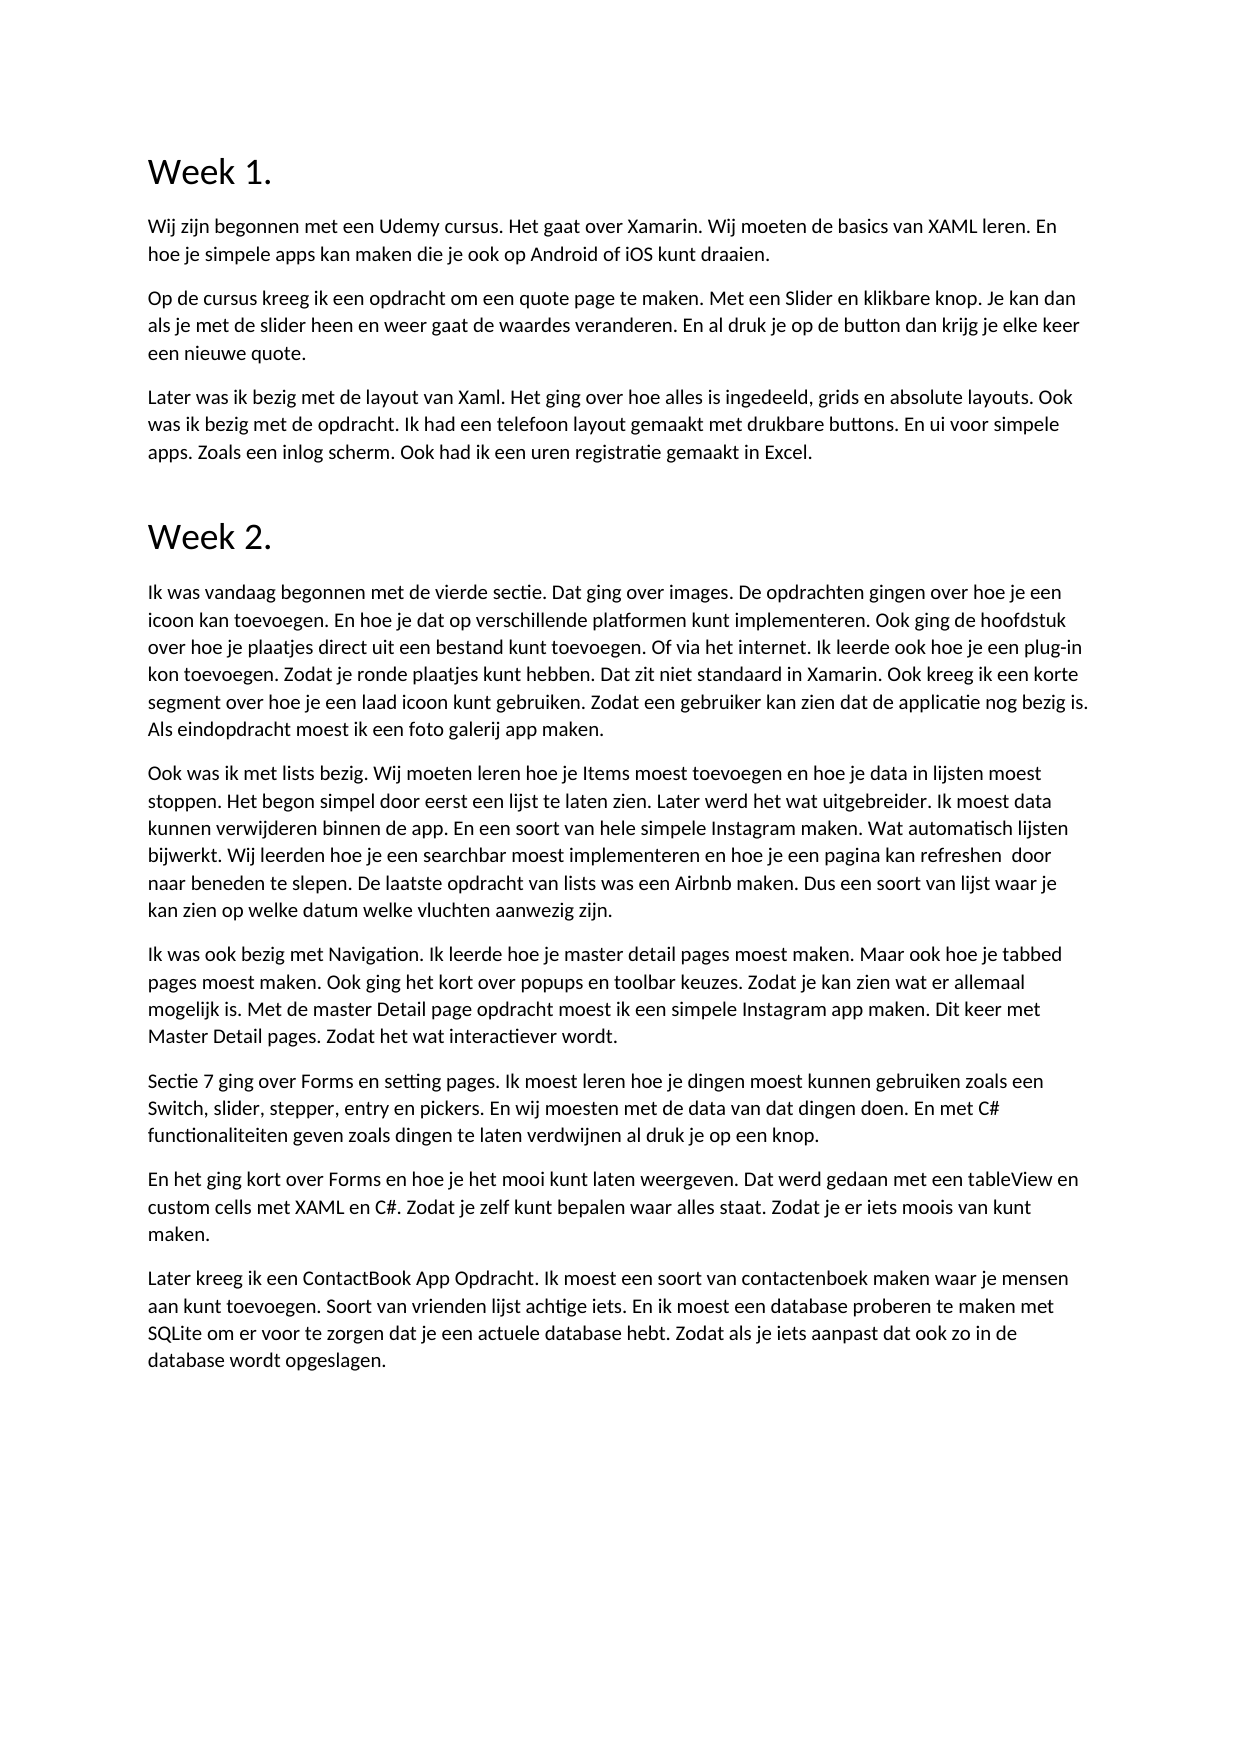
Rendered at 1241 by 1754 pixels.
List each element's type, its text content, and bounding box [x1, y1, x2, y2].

text Week 1. [148, 148, 1093, 193]
text Later kreeg ik een ContactBook App Opdracht. Ik moest een soort van contactenboek maken waar je mensen aan kunt toevoegen. Soort van vrienden lijst achtige iets. En ik moest een database proberen te maken met SQLite om er voor te zorgen dat je een actuele database hebt. Zodat als je iets aanpast dat ook zo in de database wordt opgeslagen. [148, 1266, 1093, 1373]
text Later was ik bezig met de layout van Xaml. Het ging over hoe alles is ingedeeld, grids en absolute layouts. Ook was ik bezig met de opdracht. Ik had een telefoon layout gemaakt met drukbare buttons. En ui voor simpele apps. Zoals een inlog scherm. Ook had ik een uren registratie gemaakt in Excel. [148, 384, 1093, 494]
text Ik was vandaag begonnen met de vierde sectie. Dat ging over images. De opdrachten gingen over hoe je een icoon kan toevoegen. En hoe je dat op verschillende platformen kunt implementeren. Ook ging de hoofdstuk over hoe je plaatjes direct uit een bestand kunt toevoegen. Of via het internet. Ik leerde ook hoe je een plug-in kon toevoegen. Zodat je ronde plaatjes kunt hebben. Dat zit niet standaard in Xamarin. Ook kreeg ik een korte segment over hoe je een laad icoon kunt gebruiken. Zodat een gebruiker kan zien dat de applicatie nog bezig is. Als eindopdracht moest ik een foto galerij app maken. [148, 579, 1093, 742]
text Wij zijn begonnen met een Udemy cursus. Het gaat over Xamarin. Wij moeten de basics van XAML leren. En hoe je simpele apps kan maken die je ook op Android of iOS kunt draaien. [148, 214, 1093, 267]
text En het ging kort over Forms en hoe je het mooi kunt laten weergeven. Dat werd gedaan met een tableView en custom cells met XAML en C#. Zodat je zelf kunt bepalen waar alles staat. Zodat je er iets moois van kunt maken. [148, 1167, 1093, 1247]
text Week 2. [148, 513, 1093, 559]
text Op de cursus kreeg ik een opdracht om een quote page te maken. Met een Slider en klikbare knop. Je kan dan als je met de slider heen en weer gaat de waardes veranderen. En al druk je op de button dan krijg je elke keer een nieuwe quote. [148, 285, 1093, 365]
text Sectie 7 ging over Forms en setting pages. Ik moest leren hoe je dingen moest kunnen gebruiken zoals een Switch, slider, stepper, entry en pickers. En wij moesten met de data van dat dingen doen. En met C# functionaliteiten geven zoals dingen te laten verdwijnen al druk je op een knop. [148, 1068, 1093, 1148]
text Ook was ik met lists bezig. Wij moeten leren hoe je Items moest toevoegen en hoe je data in lijsten moest stoppen. Het begon simpel door eerst een lijst te laten zien. Later werd het wat uitgebreider. Ik moest data kunnen verwijderen binnen de app. En een soort van hele simpele Instagram maken. Wat automatisch lijsten bijwerkt. Wij leerden hoe je een searchbar moest implementeren en hoe je een pagina kan refreshen door naar beneden te slepen. De laatste opdracht van lists was een Airbnb maken. Dus een soort van lijst waar je kan zien op welke datum welke vluchten aanwezig zijn. [148, 761, 1093, 923]
text Ik was ook bezig met Navigation. Ik leerde hoe je master detail pages moest maken. Maar ook hoe je tabbed pages moest maken. Ook ging het kort over popups en toolbar keuzes. Zodat je kan zien wat er allemaal mogelijk is. Met de master Detail page opdracht moest ik een simpele Instagram app maken. Dit keer met Master Detail pages. Zodat het wat interactiever wordt. [148, 942, 1093, 1049]
